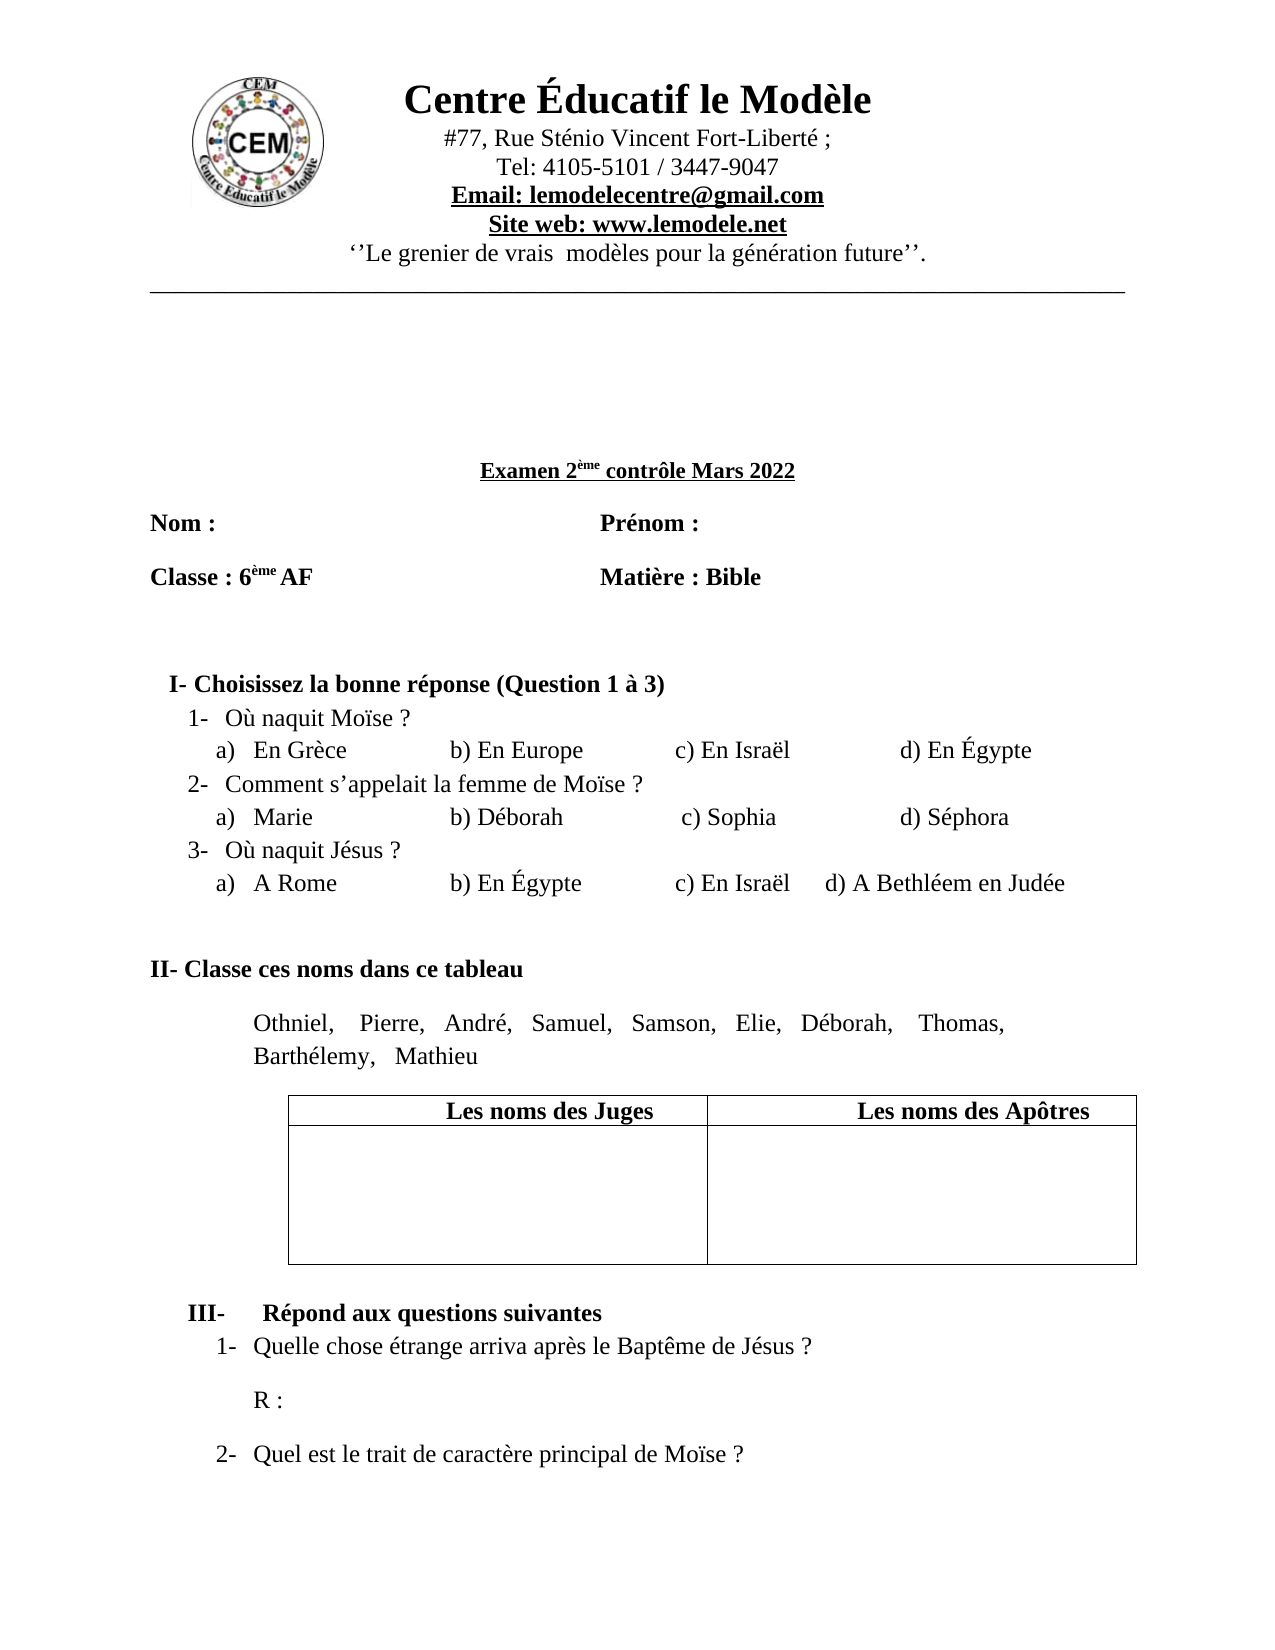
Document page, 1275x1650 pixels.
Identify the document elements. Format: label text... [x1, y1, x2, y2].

list Comment s’appelait la femme de Moïse ? [187, 769, 1125, 797]
table_header Les noms des Apôtres [708, 1096, 1136, 1125]
list Répond aux questions suivantes [187, 1298, 1125, 1327]
picture [190, 75, 327, 210]
list Choisissez la bonne réponse (Question 1 à 3) [169, 669, 1125, 698]
table_header Les noms des Juges [289, 1096, 707, 1125]
list Marie b) Déborah c) Sophia d) Séphora [216, 802, 1125, 830]
list Quelle chose étrange arriva après le Baptême de Jésus ? [216, 1331, 1125, 1360]
list Quel est le trait de caractère principal de Moïse ? [216, 1439, 1125, 1467]
table_cell [708, 1126, 1136, 1264]
text R : [253, 1385, 1125, 1414]
text II- Classe ces noms dans ce tableau [150, 954, 1125, 983]
list Othniel, Pierre, André, Samuel, Samson, Elie, Déborah, Thomas, Barthélemy, Mathieu [253, 1008, 1125, 1070]
text Nom : Prénom : [150, 508, 1125, 537]
list A Rome b) En Égypte c) En Israël d) A Bethléem en Judée [216, 868, 1125, 896]
list En Grèce b) En Europe c) En Israël d) En Égypte [216, 736, 1125, 764]
list Où naquit Jésus ? [187, 835, 1125, 863]
text Classe : 6ème AF Matière : Bible [150, 562, 1125, 591]
table_cell [289, 1126, 707, 1264]
list Où naquit Moïse ? [187, 703, 1125, 731]
text Examen 2ème contrôle Mars 2022 [150, 457, 1125, 483]
